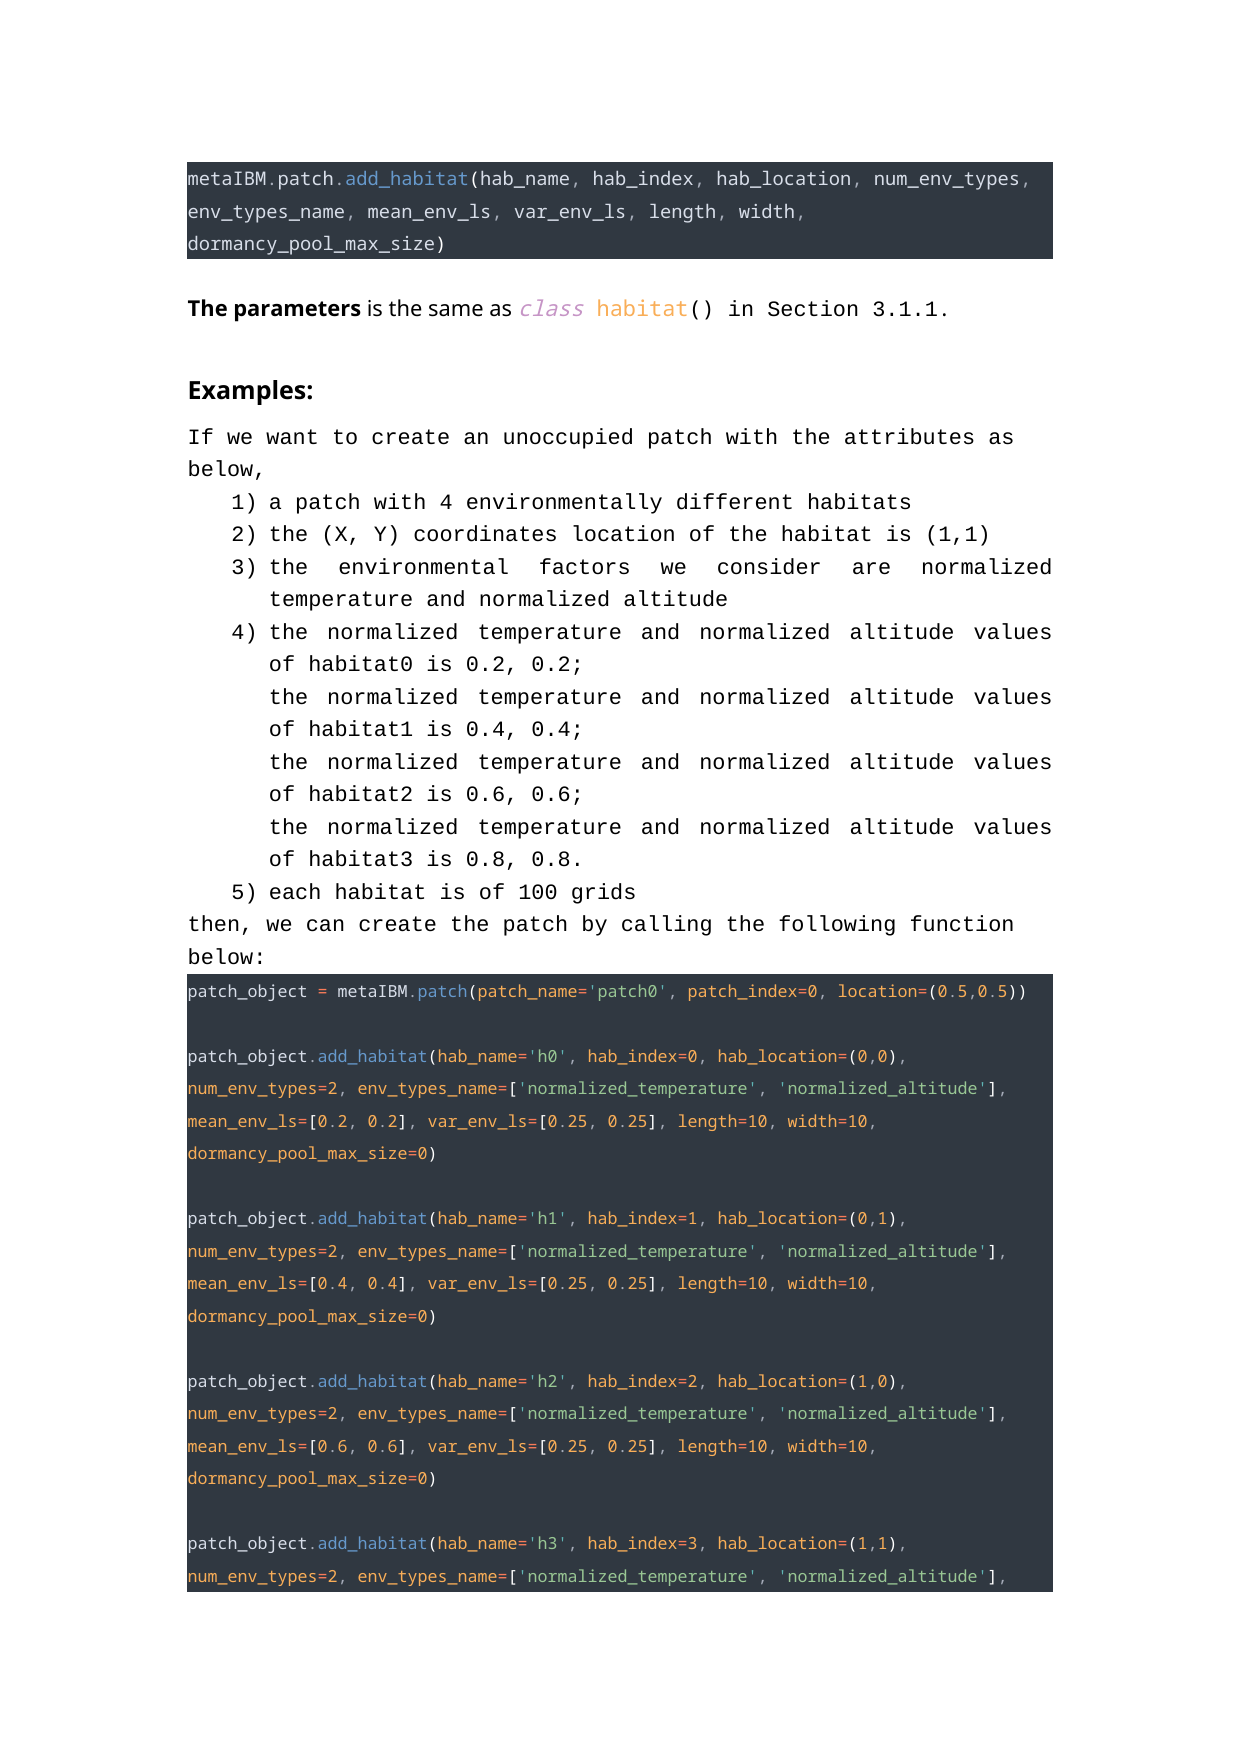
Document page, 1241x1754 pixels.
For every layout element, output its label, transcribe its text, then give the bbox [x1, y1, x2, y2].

text If we want to create an unoccupied patch with the attributes as below, [187, 422, 1053, 487]
text patch_object.add_habitat(hab_name='h2', hab_index=2, hab_location=(1,0), num_env_types=2, env_types_name=['normalized_temperature', 'normalized_altitude'], mean_env_ls=[0.6, 0.6], var_env_ls=[0.25, 0.25], length=10, width=10, dormancy_pool_max_size=0) [187, 1332, 1053, 1494]
text The parameters is the same as class habitat() in Section 3.1.1. [187, 292, 1053, 324]
list the environmental factors we consider are normalized temperature and normalized altitude [231, 552, 1053, 617]
text Examples: [187, 357, 1053, 422]
list a patch with 4 environmentally different habitats [231, 487, 1053, 519]
list the (X, Y) coordinates location of the habitat is (1,1) [231, 519, 1053, 552]
text patch_object.add_habitat(hab_name='h1', hab_index=1, hab_location=(0,1), num_env_types=2, env_types_name=['normalized_temperature', 'normalized_altitude'], mean_env_ls=[0.4, 0.4], var_env_ls=[0.25, 0.25], length=10, width=10, dormancy_pool_max_size=0) [187, 1169, 1053, 1332]
list the normalized temperature and normalized altitude values of habitat0 is 0.2, 0.2; [231, 617, 1053, 682]
list each habitat is of 100 grids [231, 877, 1053, 909]
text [187, 1494, 1053, 1592]
text metaIBM.patch.add_habitat(hab_name, hab_index, hab_location, num_env_types, env_types_name, mean_env_ls, var_env_ls, length, width, dormancy_pool_max_size) [187, 162, 1053, 259]
list the normalized temperature and normalized altitude values of habitat1 is 0.4, 0.4; [269, 682, 1053, 747]
list the normalized temperature and normalized altitude values of habitat2 is 0.6, 0.6; [269, 747, 1053, 812]
text patch_object = metaIBM.patch(patch_name='patch0', patch_index=0, location=(0.5,0.5)) patch_object.add_habitat(hab_name='h0', hab_index=0, hab_location=(0,0), num_env_types=2, env_types_name=['normalized_temperature', 'normalized_altitude'], mean_env_ls=[0.2, 0.2], var_env_ls=[0.25, 0.25], length=10, width=10, dormancy_pool_max_size=0) [187, 974, 1053, 1169]
list the normalized temperature and normalized altitude values of habitat3 is 0.8, 0.8. [269, 812, 1053, 877]
text then, we can create the patch by calling the following function below: [187, 909, 1053, 974]
